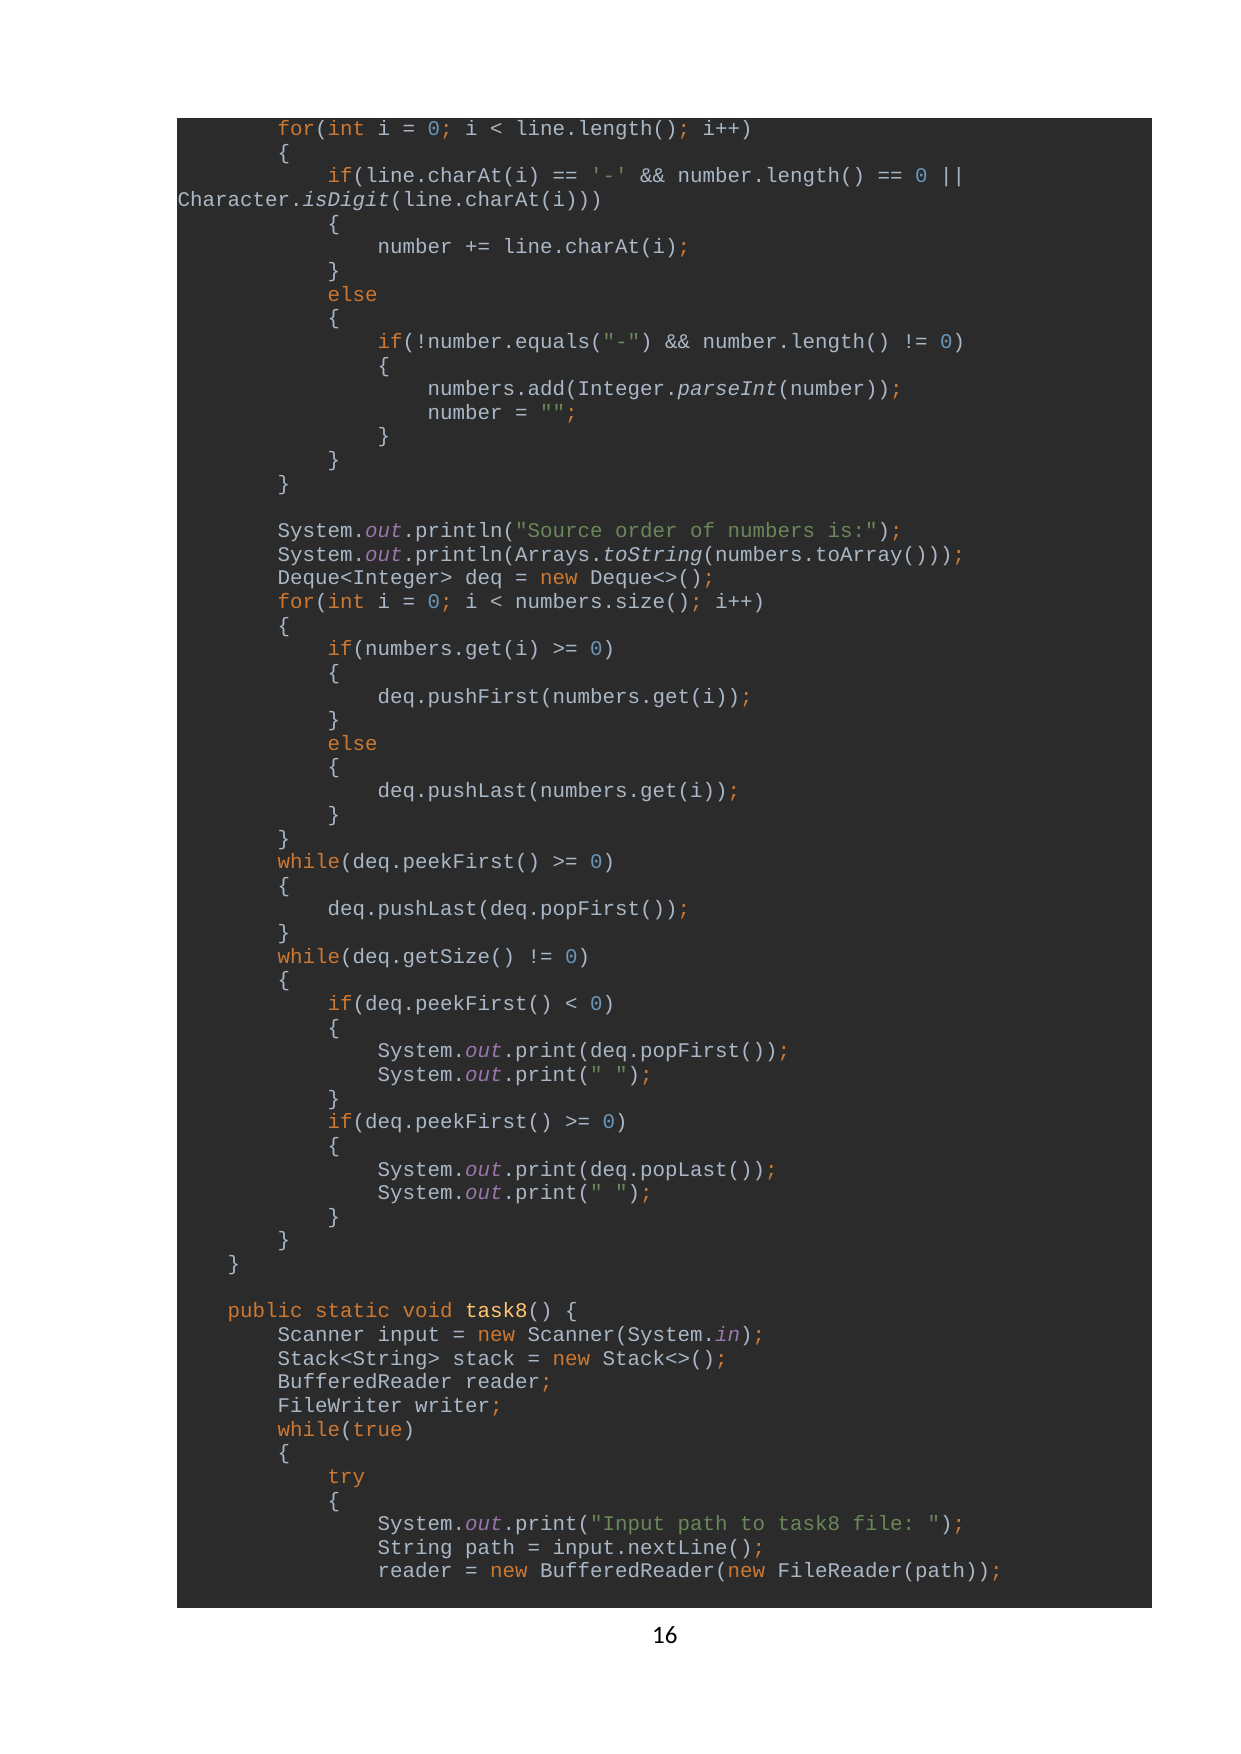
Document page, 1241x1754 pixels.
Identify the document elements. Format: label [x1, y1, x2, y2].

text [177, 118, 1152, 1608]
